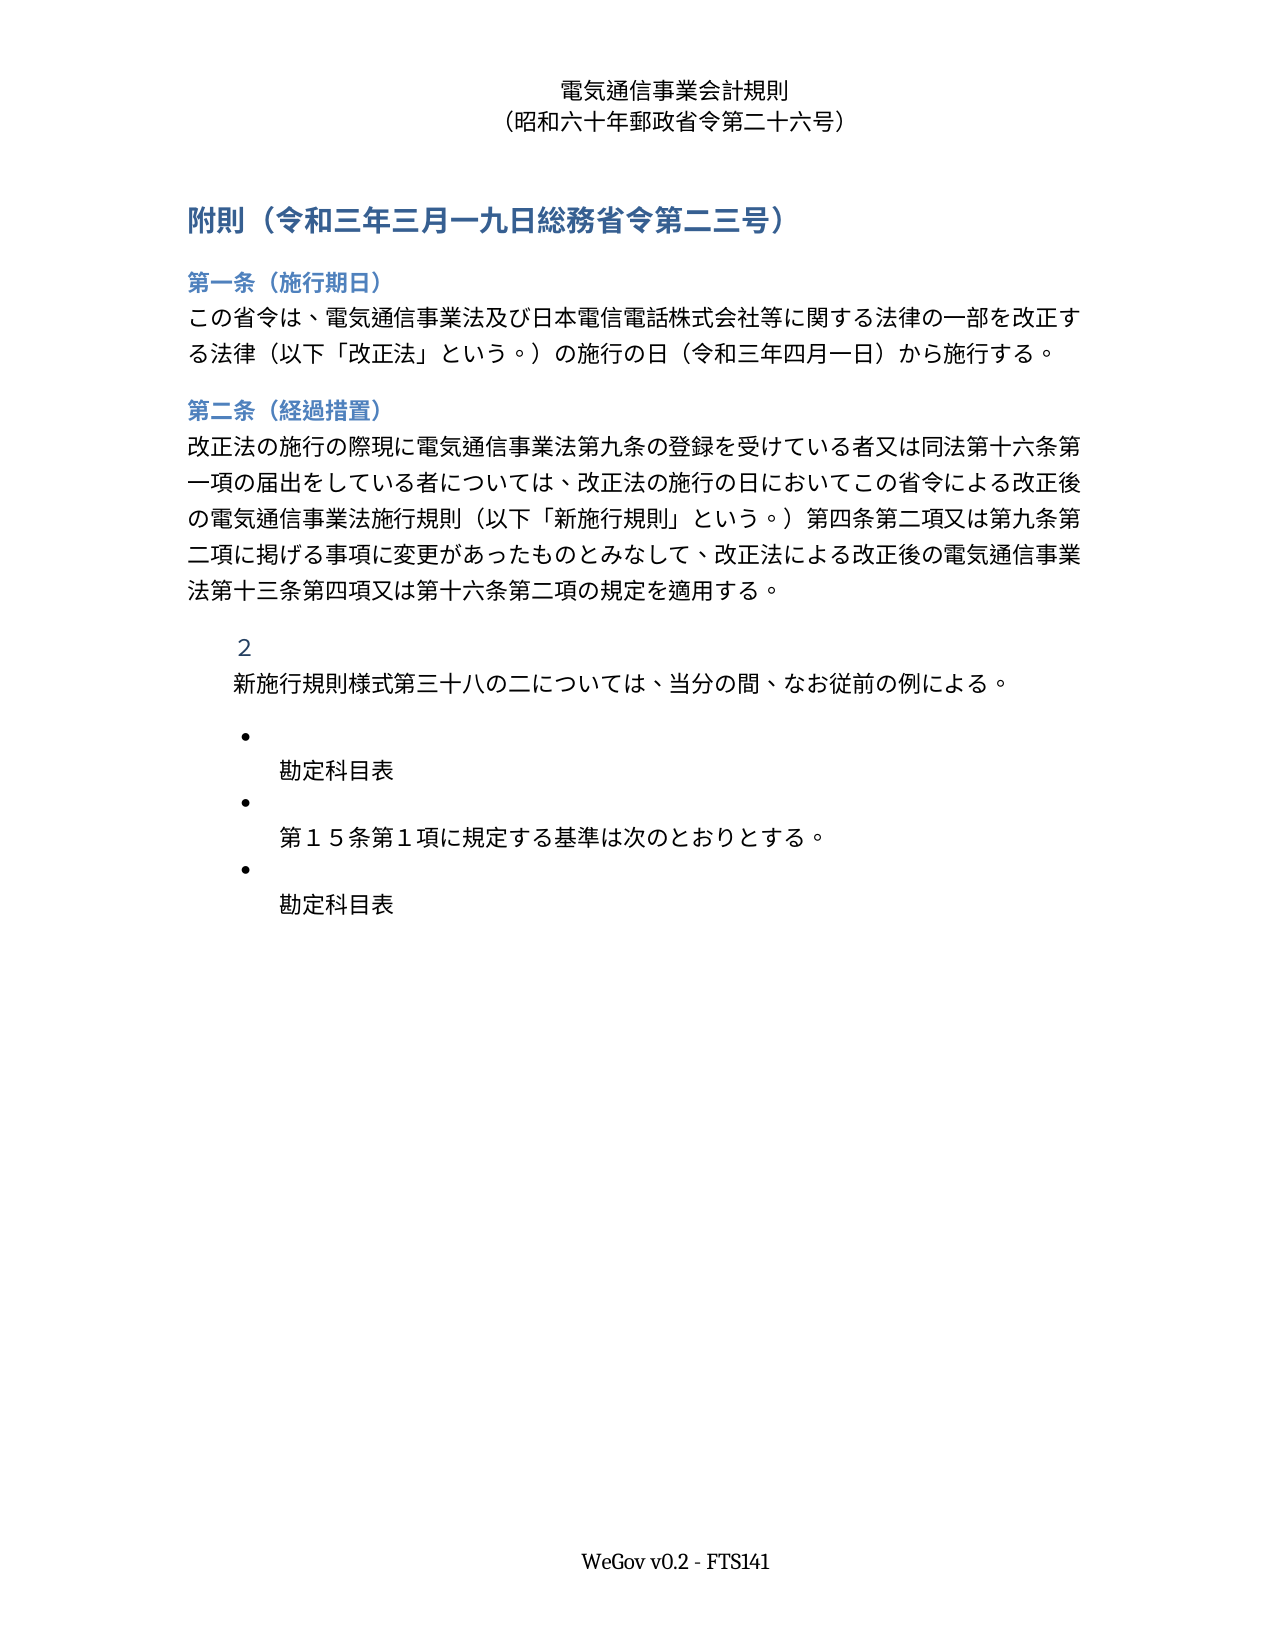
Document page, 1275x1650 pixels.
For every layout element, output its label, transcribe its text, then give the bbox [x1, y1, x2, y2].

list 勘定科目表 [242, 858, 1087, 921]
text 新施行規則様式第三十八の二については、当分の間、なお従前の例による。 [233, 667, 1087, 699]
subtitle ２ [233, 632, 1087, 663]
subtitle 附則（令和三年三月一九日総務省令第二三号） [187, 200, 1087, 240]
subtitle 第一条（施行期日） [187, 266, 1087, 298]
subtitle 第二条（経過措置） [187, 395, 1087, 426]
list 勘定科目表 [242, 724, 1087, 787]
list 第１５条第１項に規定する基準は次のとおりとする。 [242, 791, 1087, 853]
text この省令は、電気通信事業法及び日本電信電話株式会社等に関する法律の一部を改正する法律（以下「改正法」という。）の施行の日（令和三年四月一日）から施行する。 [187, 302, 1087, 369]
text 改正法の施行の際現に電気通信事業法第九条の登録を受けている者又は同法第十六条第一項の届出をしている者については、改正法の施行の日においてこの省令による改正後の電気通信事業法施行規則（以下「新施行規則」という。）第四条第二項又は第九条第二項に掲げる事項に変更があったものとみなして、改正法による改正後の電気通信事業法第十三条第四項又は第十六条第二項の規定を適用する。 [187, 431, 1087, 606]
